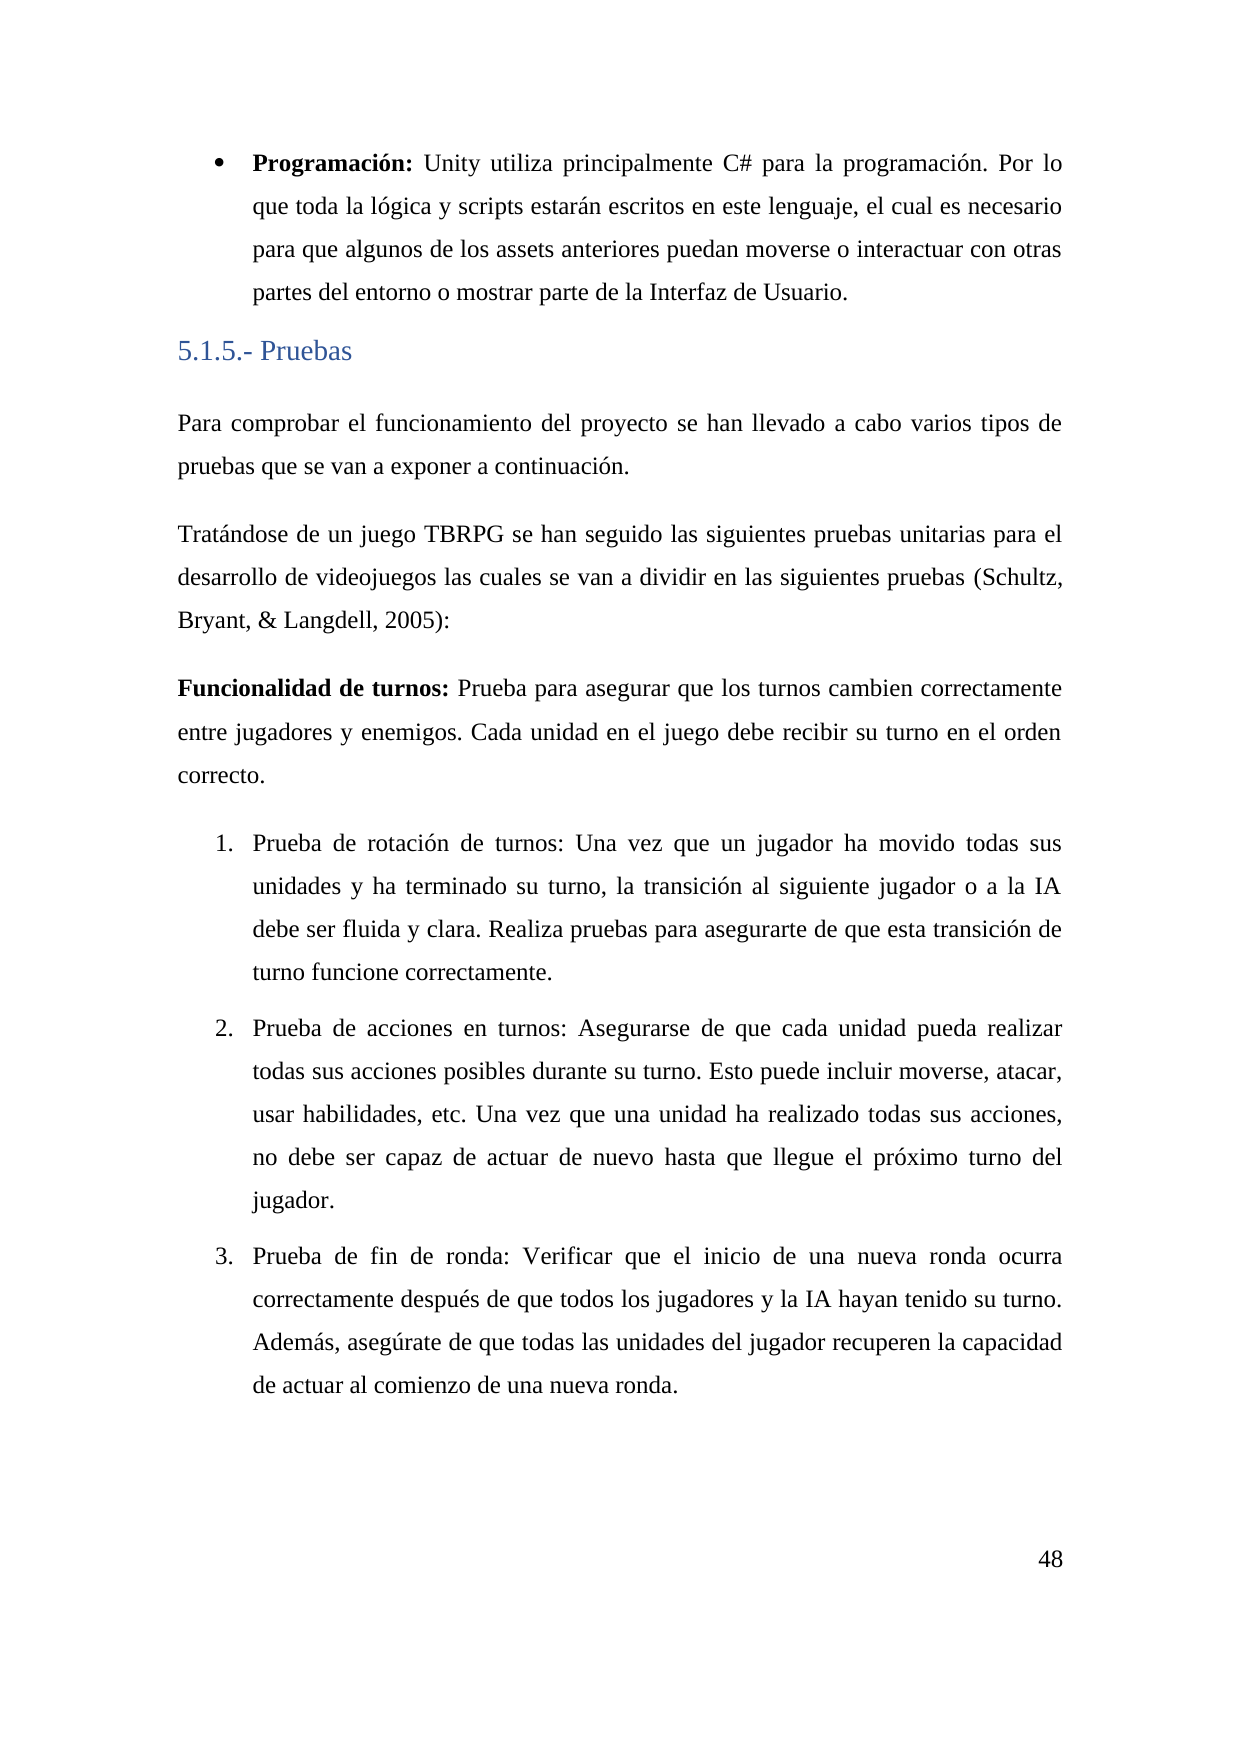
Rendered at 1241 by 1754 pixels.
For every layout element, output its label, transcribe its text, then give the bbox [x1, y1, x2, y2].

list Prueba de acciones en turnos: Asegurarse de que cada unidad pueda realizar todas sus acciones posibles durante su turno. Esto puede incluir moverse, atacar, usar habilidades, etc. Una vez que una unidad ha realizado todas sus acciones, no debe ser capaz de actuar de nuevo hasta que llegue el próximo turno del jugador. [215, 1013, 1063, 1214]
subtitle 5.1.5.- Pruebas [177, 333, 1063, 366]
list Prueba de fin de ronda: Verificar que el inicio de una nueva ronda ocurra correctamente después de que todos los jugadores y la IA hayan tenido su turno. Además, asegúrate de que todas las unidades del jugador recuperen la capacidad de actuar al comienzo de una nueva ronda. [215, 1241, 1063, 1399]
list Prueba de rotación de turnos: Una vez que un jugador ha movido todas sus unidades y ha terminado su turno, la transición al siguiente jugador o a la IA debe ser fluida y clara. Realiza pruebas para asegurarte de que esta transición de turno funcione correctamente. [215, 828, 1063, 986]
text Funcionalidad de turnos: Prueba para asegurar que los turnos cambien correctamente entre jugadores y enemigos. Cada unidad en el juego debe recibir su turno en el orden correcto. [177, 673, 1063, 788]
text Para comprobar el funcionamiento del proyecto se han llevado a cabo varios tipos de pruebas que se van a exponer a continuación. [177, 408, 1063, 480]
text Tratándose de un juego TBRPG se han seguido las siguientes pruebas unitarias para el desarrollo de videojuegos las cuales se van a dividir en las siguientes pruebas: [177, 519, 1063, 634]
list Programación: Unity utiliza principalmente C# para la programación. Por lo que toda la lógica y scripts estarán escritos en este lenguaje, el cual es necesario para que algunos de los assets anteriores puedan moverse o interactuar con otras partes del entorno o mostrar parte de la Interfaz de Usuario. [215, 148, 1063, 306]
